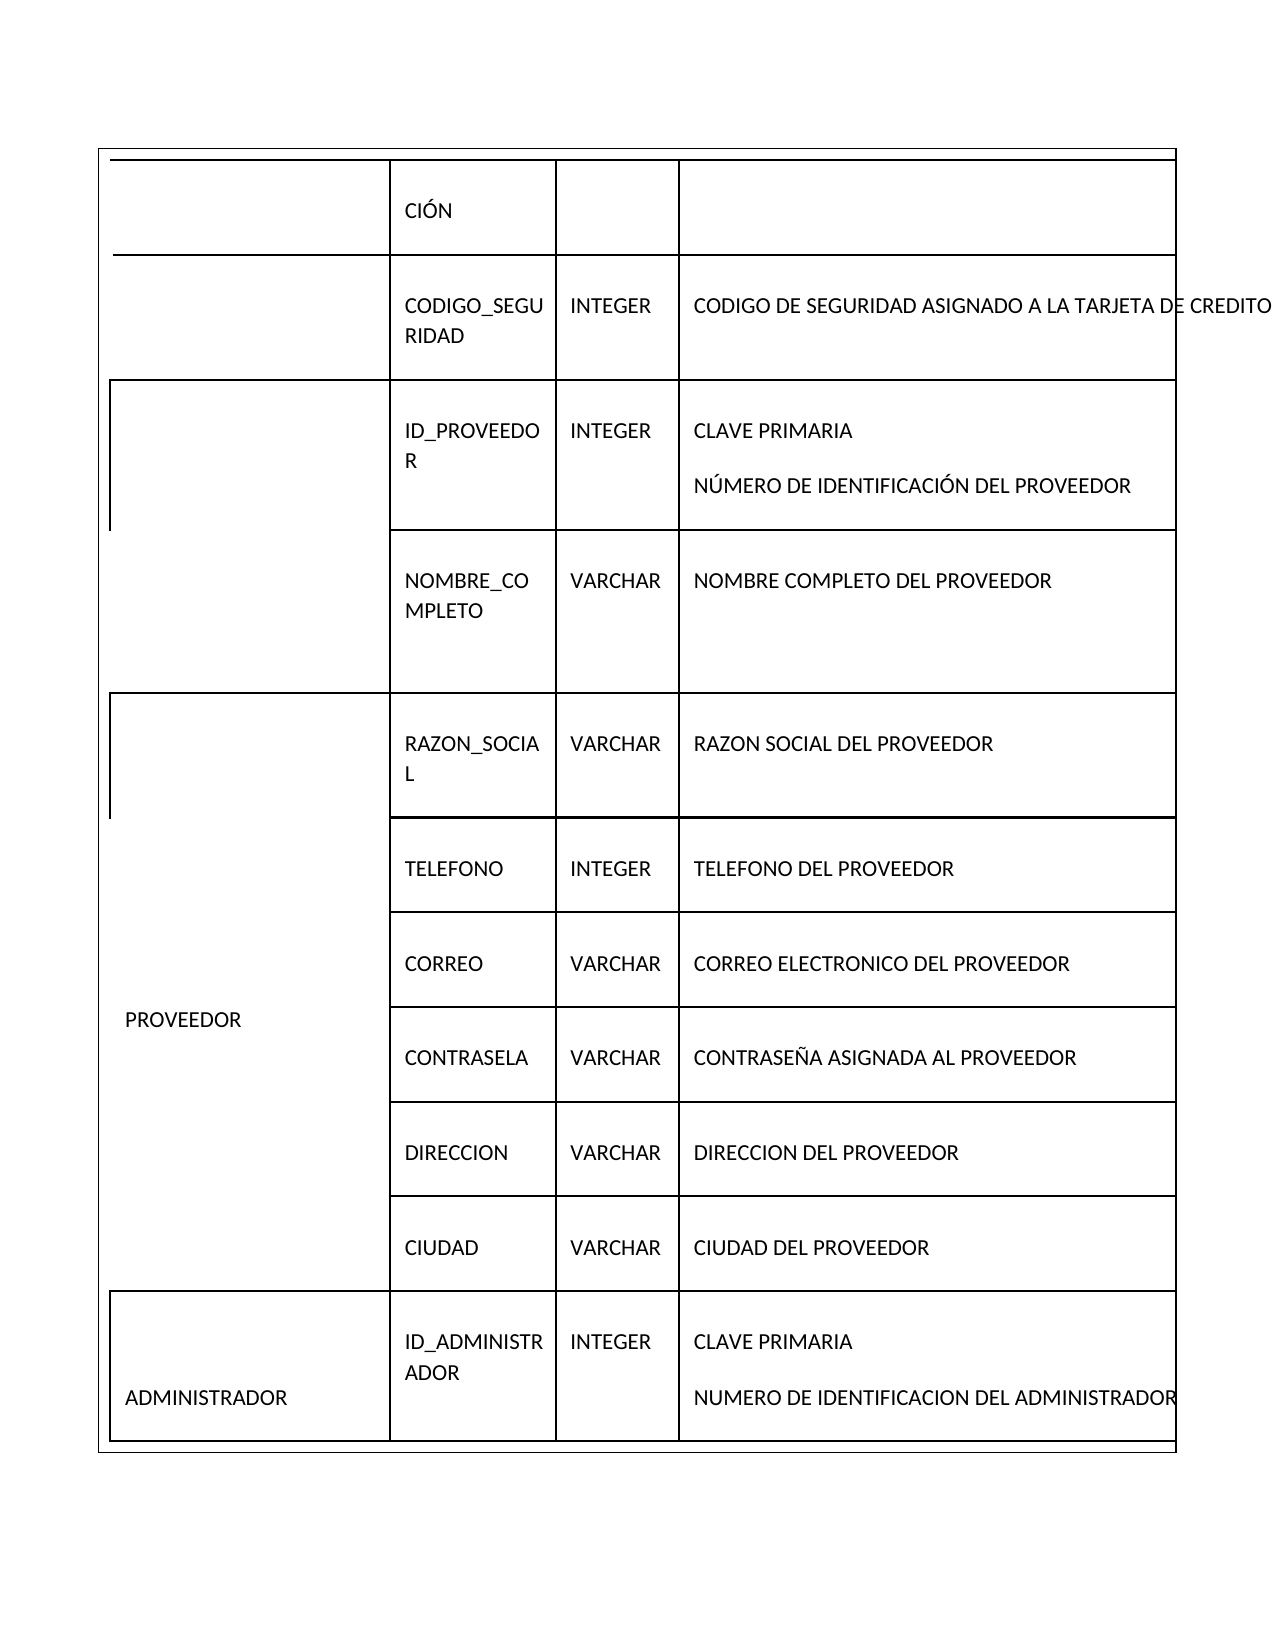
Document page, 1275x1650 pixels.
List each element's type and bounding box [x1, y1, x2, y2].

table_cell [99, 149, 1175, 1452]
